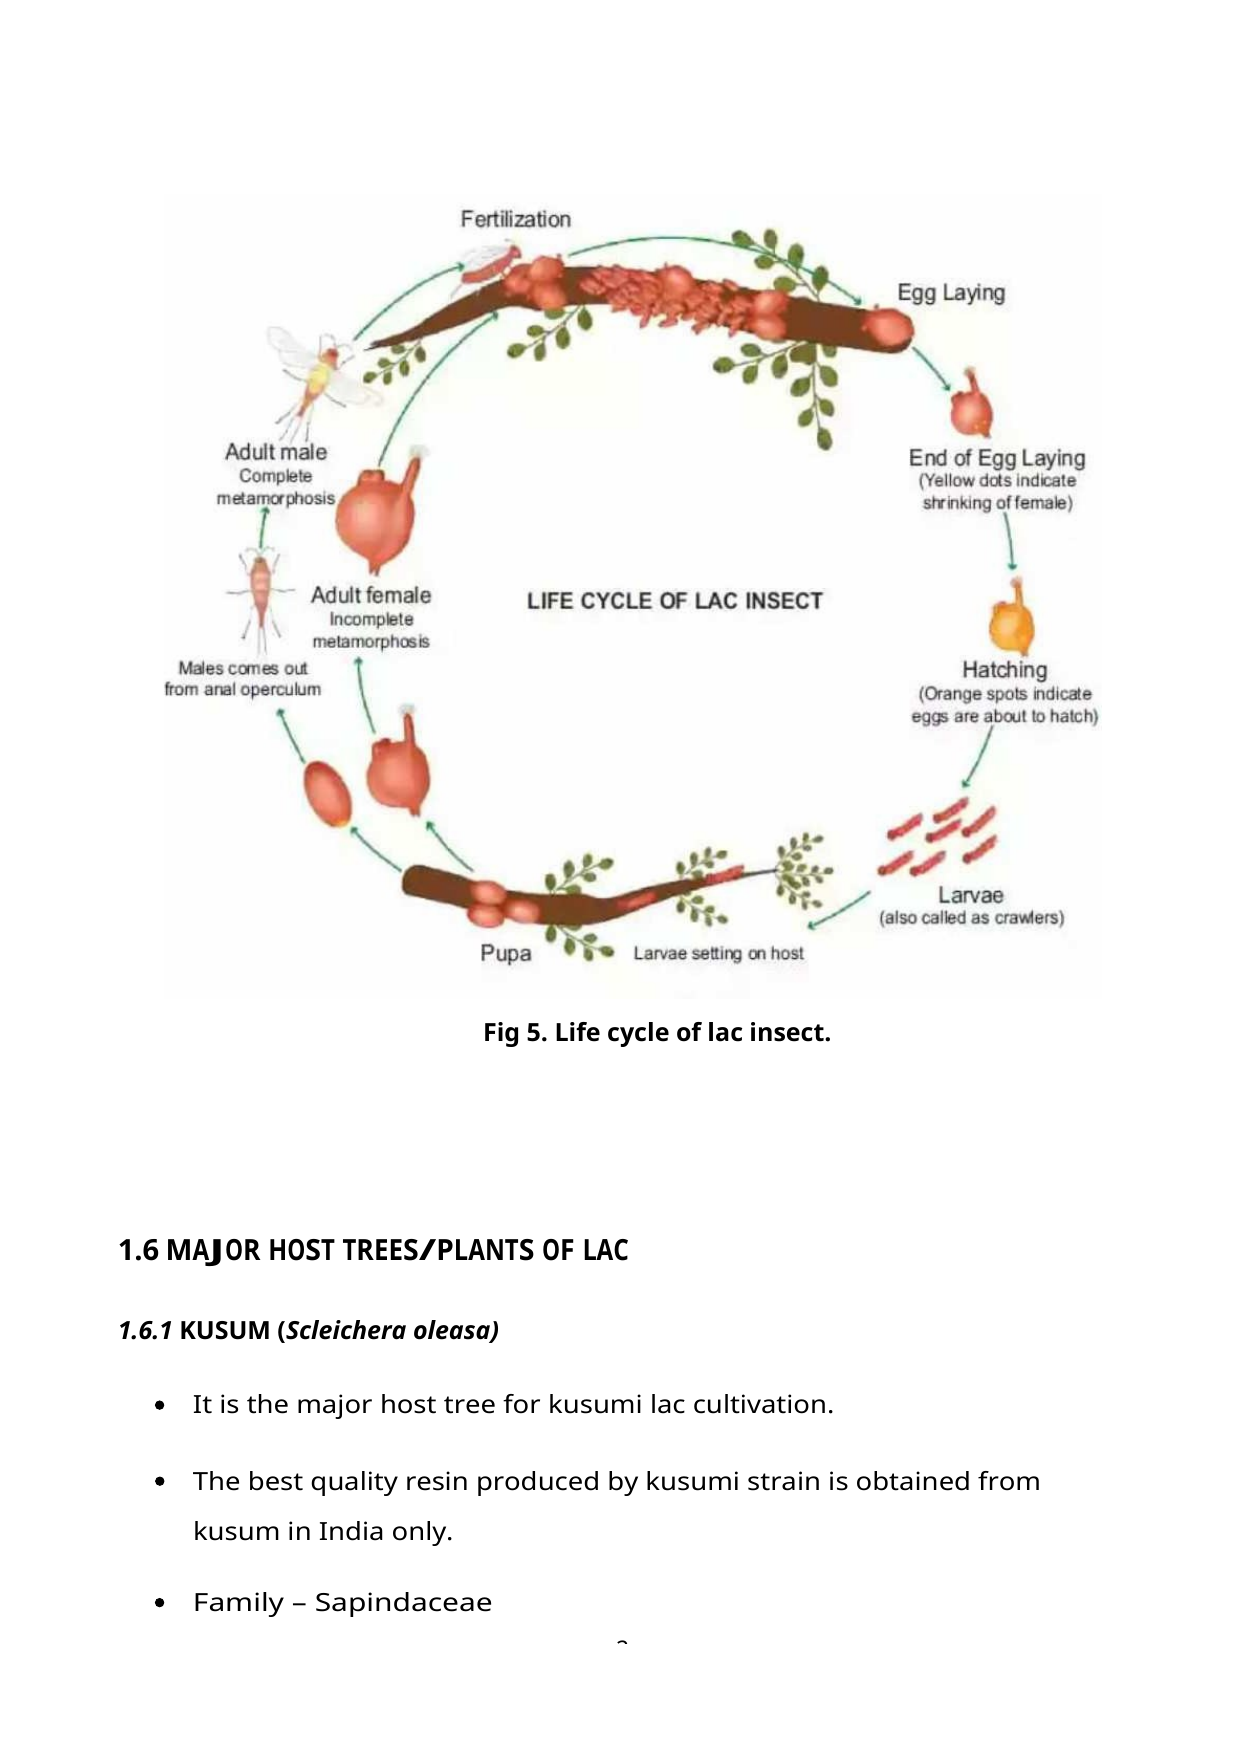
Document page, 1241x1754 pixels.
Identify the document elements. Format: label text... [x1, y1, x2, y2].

subtitle Fig 5. Life cycle of lac insect. [204, 1015, 1111, 1049]
list Family – Sapindaceae [155, 1584, 1167, 1619]
list KUSUM (Scleichera oleasa) [118, 1312, 1167, 1346]
list It is the major host tree for kusumi lac cultivation. [155, 1387, 1167, 1421]
list The best quality resin produced by kusumi strain is obtained from kusum in India only. [155, 1463, 1122, 1548]
picture [163, 194, 1102, 999]
list MAJOR HOST TREES/PLANTS OF LAC [118, 1229, 1167, 1269]
